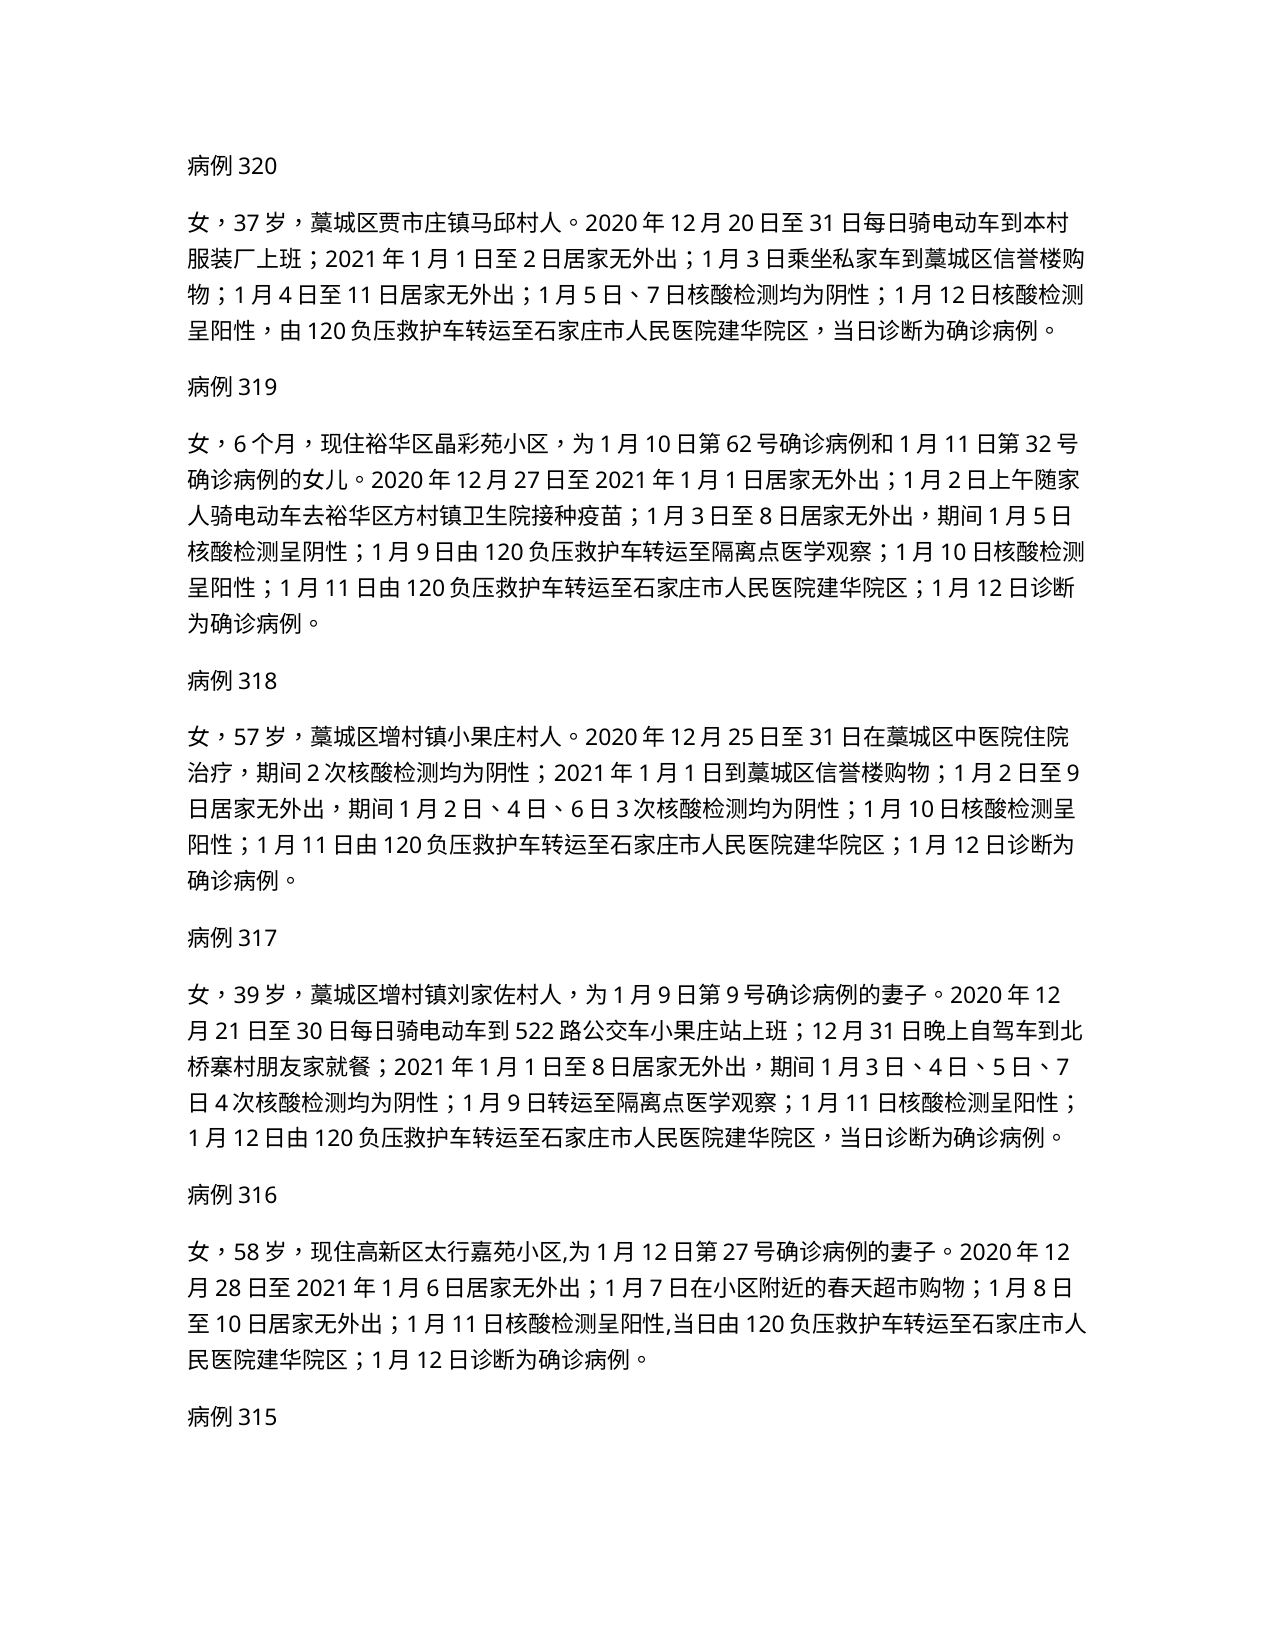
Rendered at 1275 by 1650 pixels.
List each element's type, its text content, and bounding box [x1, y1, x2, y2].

text 病例317 [187, 922, 1087, 953]
text 病例318 [187, 664, 1087, 696]
text 女，6个月，现住裕华区晶彩苑小区，为1月10日第62号确诊病例和1月11日第32号确诊病例的女儿。2020年12月27日至2021年1月1日居家无外出；1月2日上午随家人骑电动车去裕华区方村镇卫生院接种疫苗；1月3日至8日居家无外出，期间1月5日核酸检测呈阴性；1月9日由120负压救护车转运至隔离点医学观察；1月10日核酸检测呈阳性；1月11日由120负压救护车转运至石家庄市人民医院建华院区；1月12日诊断为确诊病例。 [187, 428, 1087, 639]
text 病例320 [187, 150, 1087, 181]
text 女，58岁，现住高新区太行嘉苑小区,为1月12日第27号确诊病例的妻子。2020年12月28日至2021年1月6日居家无外出；1月7日在小区附近的春天超市购物；1月8日至10日居家无外出；1月11日核酸检测呈阳性,当日由120负压救护车转运至石家庄市人民医院建华院区；1月12日诊断为确诊病例。 [187, 1236, 1087, 1375]
text 病例316 [187, 1179, 1087, 1210]
text 病例319 [187, 371, 1087, 403]
text 女，37岁，藁城区贾市庄镇马邱村人。2020年12月20日至31日每日骑电动车到本村服装厂上班；2021年1月1日至2日居家无外出；1月3日乘坐私家车到藁城区信誉楼购物；1月4日至11日居家无外出；1月5日、7日核酸检测均为阴性；1月12日核酸检测呈阳性，由120负压救护车转运至石家庄市人民医院建华院区，当日诊断为确诊病例。 [187, 207, 1087, 346]
text 病例315 [187, 1401, 1087, 1432]
text 女，57岁，藁城区增村镇小果庄村人。2020年12月25日至31日在藁城区中医院住院治疗，期间2次核酸检测均为阴性；2021年1月1日到藁城区信誉楼购物；1月2日至9日居家无外出，期间1月2日、4日、6日3次核酸检测均为阴性；1月10日核酸检测呈阳性；1月11日由120负压救护车转运至石家庄市人民医院建华院区；1月12日诊断为确诊病例。 [187, 721, 1087, 896]
text 女，39岁，藁城区增村镇刘家佐村人，为1月9日第9号确诊病例的妻子。2020年12月21日至30日每日骑电动车到522路公交车小果庄站上班；12月31日晚上自驾车到北桥寨村朋友家就餐；2021年1月1日至8日居家无外出，期间1月3日、4日、5日、7日4次核酸检测均为阴性；1月9日转运至隔离点医学观察；1月11日核酸检测呈阳性；1月12日由120负压救护车转运至石家庄市人民医院建华院区，当日诊断为确诊病例。 [187, 979, 1087, 1154]
